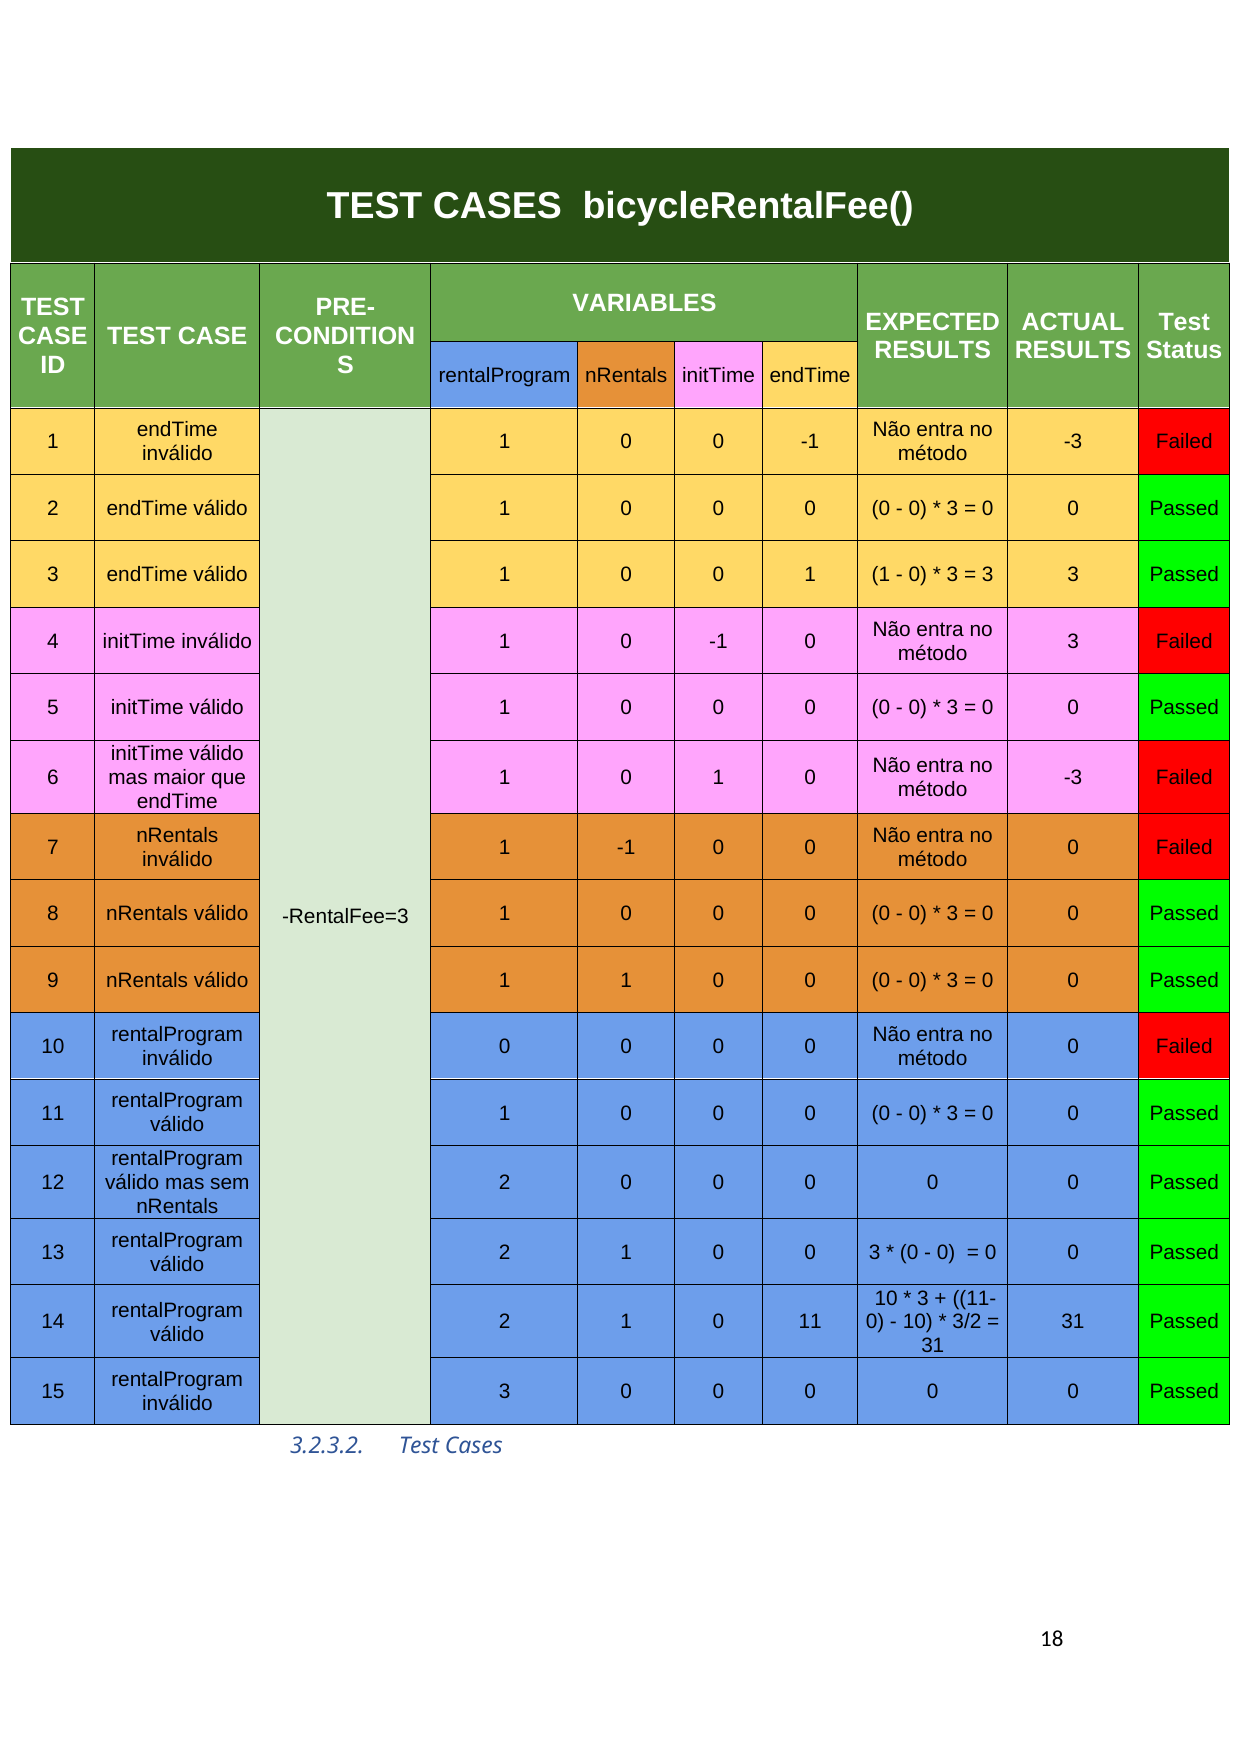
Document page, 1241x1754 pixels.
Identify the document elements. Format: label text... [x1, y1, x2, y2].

table_cell EXPECTED RESULTS [858, 264, 1007, 407]
table_cell 0 [578, 1358, 674, 1424]
table_cell Passed [1139, 880, 1229, 946]
table_cell 3 [431, 1358, 577, 1424]
table_cell rentalProgram válido mas sem nRentals [95, 1146, 259, 1218]
table_cell 1 [431, 814, 577, 879]
table_cell 0 [675, 674, 762, 740]
table_cell 1 [431, 1080, 577, 1145]
table_cell nRentals válido [95, 947, 259, 1012]
table_cell Test Status [1139, 264, 1229, 407]
table_cell 15 [11, 1358, 94, 1424]
table_cell Failed [1139, 814, 1229, 879]
table_cell 0 [578, 674, 674, 740]
table_cell 1 [431, 475, 577, 540]
table_cell Passed [1139, 1285, 1229, 1357]
table_cell 0 [675, 1285, 762, 1357]
table_cell 0 [675, 947, 762, 1012]
table_cell 2 [11, 475, 94, 540]
table_cell rentalProgram [431, 342, 577, 407]
table_cell 3 [1008, 541, 1138, 607]
table_cell 4 [11, 608, 94, 673]
table_cell 5 [11, 674, 94, 740]
table_cell 1 [578, 1285, 674, 1357]
table_cell Passed [1139, 475, 1229, 540]
table_cell -1 [763, 409, 857, 474]
table_cell 1 [431, 541, 577, 607]
table_cell 0 [1008, 1358, 1138, 1424]
table_cell (0 - 0) * 3 = 0 [858, 947, 1007, 1012]
table_cell Passed [1139, 947, 1229, 1012]
table_cell 2 [431, 1146, 577, 1218]
table_cell 0 [763, 741, 857, 813]
table_cell 3 [1008, 608, 1138, 673]
table_cell TEST CASE ID [11, 264, 94, 407]
table_cell 2 [431, 1219, 577, 1284]
table_cell 1 [578, 1219, 674, 1284]
table_cell 0 [763, 674, 857, 740]
table_cell 3 [11, 541, 94, 607]
table_cell 1 [431, 409, 577, 474]
table_cell 0 [858, 1146, 1007, 1218]
table_cell 0 [763, 608, 857, 673]
table_cell -3 [1008, 741, 1138, 813]
table_cell (0 - 0) * 3 = 0 [858, 880, 1007, 946]
table_cell 1 [431, 741, 577, 813]
table_cell 0 [763, 475, 857, 540]
table_cell (0 - 0) * 3 = 0 [858, 674, 1007, 740]
table_cell 0 [675, 880, 762, 946]
table_cell Não entra no método [858, 1013, 1007, 1078]
table_cell 0 [763, 1146, 857, 1218]
table_cell endTime válido [95, 475, 259, 540]
table_cell 11 [763, 1285, 857, 1357]
table_cell Failed [1139, 608, 1229, 673]
table_cell 0 [1008, 880, 1138, 946]
table_cell Passed [1139, 1146, 1229, 1218]
table_cell PRE-CONDITIONS [260, 264, 430, 407]
table_cell nRentals válido [95, 880, 259, 946]
table_cell 0 [578, 1080, 674, 1145]
table_cell 13 [11, 1219, 94, 1284]
table_cell initTime válido [95, 674, 259, 740]
table_cell -1 [675, 608, 762, 673]
table_cell Failed [1139, 741, 1229, 813]
table_cell 0 [578, 741, 674, 813]
table_cell 0 [578, 880, 674, 946]
table_cell Failed [1139, 1013, 1229, 1078]
table_cell 3 * (0 - 0) = 0 [858, 1219, 1007, 1284]
table_cell 1 [763, 541, 857, 607]
table_cell -1 [578, 814, 674, 879]
table_cell initTime inválido [95, 608, 259, 673]
table_cell 8 [11, 880, 94, 946]
table_cell rentalProgram válido [95, 1080, 259, 1145]
table_header TEST CASES bicycleRentalFee() [11, 148, 1229, 262]
table_cell 0 [578, 608, 674, 673]
table_cell 0 [858, 1358, 1007, 1424]
table_cell 10 [11, 1013, 94, 1078]
table_cell 6 [11, 741, 94, 813]
table_cell 0 [1008, 814, 1138, 879]
table_cell (0 - 0) * 3 = 0 [858, 475, 1007, 540]
table_cell 2 [431, 1285, 577, 1357]
table_cell Passed [1139, 674, 1229, 740]
table_cell 12 [11, 1146, 94, 1218]
table_cell ACTUAL RESULTS [1008, 264, 1138, 407]
table_cell Passed [1139, 1080, 1229, 1145]
table_cell 0 [675, 1013, 762, 1078]
table_cell rentalProgram válido [95, 1219, 259, 1284]
subtitle Test Cases [290, 1429, 1063, 1460]
table_cell 0 [1008, 1146, 1138, 1218]
table_cell 0 [763, 1080, 857, 1145]
table_cell 31 [1008, 1285, 1138, 1357]
table_cell endTime inválido [95, 409, 259, 474]
table_cell 0 [675, 814, 762, 879]
table_cell Não entra no método [858, 608, 1007, 673]
table_cell -RentalFee=3 [260, 409, 430, 1424]
table_cell 7 [11, 814, 94, 879]
table_cell 0 [675, 475, 762, 540]
table_cell (0 - 0) * 3 = 0 [858, 1080, 1007, 1145]
table_cell Failed [1139, 409, 1229, 474]
table_cell rentalProgram inválido [95, 1358, 259, 1424]
table_cell Não entra no método [858, 741, 1007, 813]
table_cell 0 [1008, 1219, 1138, 1284]
table_cell 0 [1008, 674, 1138, 740]
table_cell 0 [763, 1358, 857, 1424]
table_cell 0 [431, 1013, 577, 1078]
table_cell 1 [431, 947, 577, 1012]
table_cell 0 [1008, 947, 1138, 1012]
table_cell initTime válido mas maior que endTime [95, 741, 259, 813]
table_cell 0 [675, 1080, 762, 1145]
table_cell Passed [1139, 541, 1229, 607]
table_cell 1 [578, 947, 674, 1012]
table_cell 9 [11, 947, 94, 1012]
table_cell 0 [1008, 1013, 1138, 1078]
table_cell nRentals [578, 342, 674, 407]
table_cell 0 [578, 1146, 674, 1218]
table_cell 1 [675, 741, 762, 813]
table_cell 0 [675, 1219, 762, 1284]
table_cell (1 - 0) * 3 = 3 [858, 541, 1007, 607]
table_cell 0 [763, 880, 857, 946]
table_cell 1 [431, 674, 577, 740]
table_cell 10 * 3 + ((11-0) - 10) * 3/2 = 31 [858, 1285, 1007, 1357]
table_cell Não entra no método [858, 814, 1007, 879]
table_cell rentalProgram válido [95, 1285, 259, 1357]
table_cell endTime válido [95, 541, 259, 607]
table_cell VARIABLES [431, 264, 857, 341]
table_cell 0 [763, 814, 857, 879]
table_cell rentalProgram inválido [95, 1013, 259, 1078]
table_cell 1 [431, 608, 577, 673]
table_cell 0 [578, 475, 674, 540]
table_cell 11 [11, 1080, 94, 1145]
table_cell nRentals inválido [95, 814, 259, 879]
table_cell 14 [11, 1285, 94, 1357]
table_cell Passed [1139, 1219, 1229, 1284]
table_cell 0 [763, 1013, 857, 1078]
table_cell 0 [1008, 1080, 1138, 1145]
table_cell endTime [763, 342, 857, 407]
table_cell 0 [763, 1219, 857, 1284]
table_cell 0 [675, 1358, 762, 1424]
table_cell 0 [675, 541, 762, 607]
table_cell Não entra no método [858, 409, 1007, 474]
table_cell TEST CASE [95, 264, 259, 407]
table_cell -3 [1008, 409, 1138, 474]
table_cell 0 [578, 409, 674, 474]
table_cell 0 [1008, 475, 1138, 540]
table_cell 0 [578, 541, 674, 607]
table_cell 1 [431, 880, 577, 946]
table_cell Passed [1139, 1358, 1229, 1424]
table_cell 0 [763, 947, 857, 1012]
table_cell 0 [675, 409, 762, 474]
table_cell 1 [11, 409, 94, 474]
table_cell 0 [675, 1146, 762, 1218]
table_cell initTime [675, 342, 762, 407]
table_cell 0 [578, 1013, 674, 1078]
